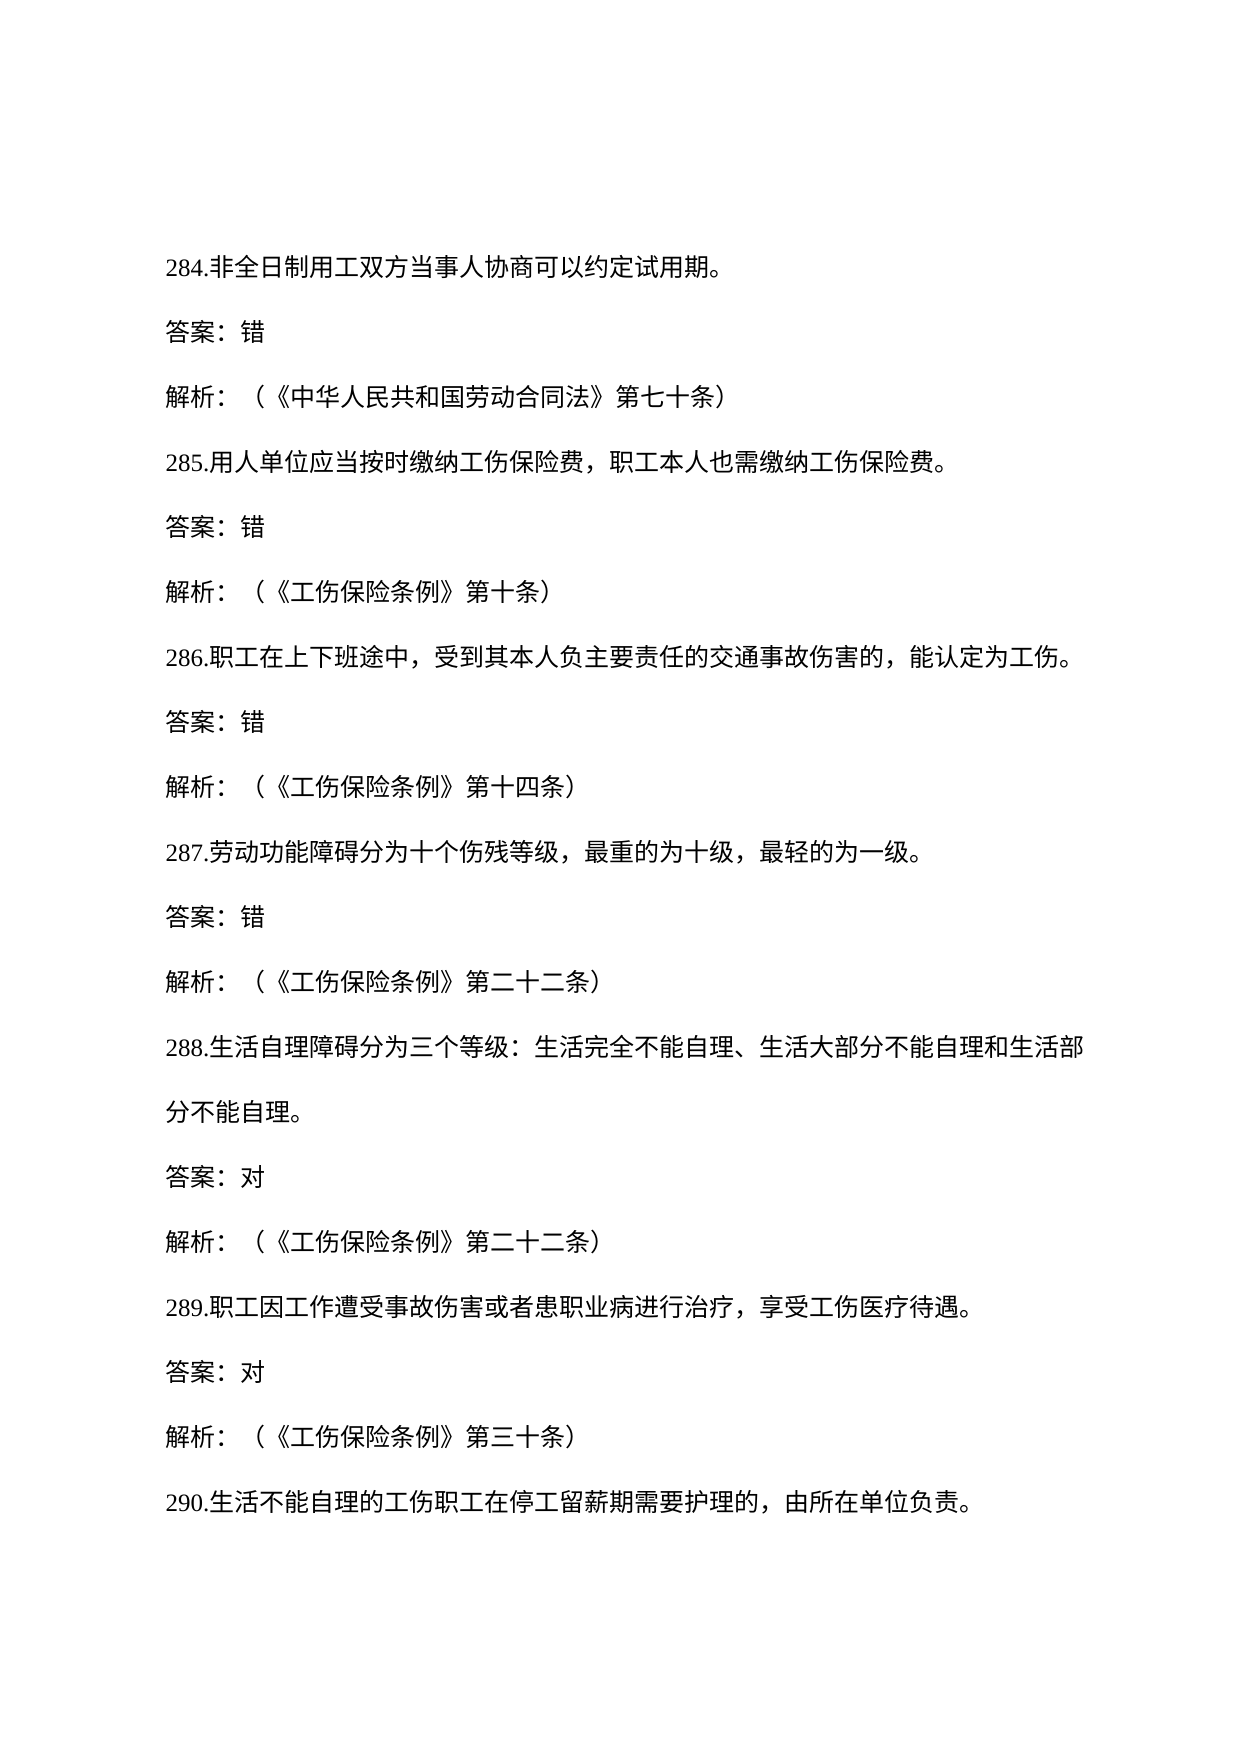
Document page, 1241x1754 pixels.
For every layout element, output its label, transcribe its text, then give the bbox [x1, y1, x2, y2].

text 解析：（《工伤保险条例》第二十二条） [165, 948, 1087, 1013]
text 解析：（《中华人民共和国劳动合同法》第七十条） [165, 363, 1087, 428]
text 288.生活自理障碍分为三个等级：生活完全不能自理、生活大部分不能自理和生活部分不能自理。 [165, 1013, 1087, 1143]
text 289.职工因工作遭受事故伤害或者患职业病进行治疗，享受工伤医疗待遇。 [165, 1273, 1087, 1338]
text 答案：错 [165, 493, 1087, 558]
text 284.非全日制用工双方当事人协商可以约定试用期。 [165, 233, 1087, 298]
text 解析：（《工伤保险条例》第二十二条） [165, 1208, 1087, 1273]
text 答案：对 [165, 1143, 1087, 1208]
text 答案：对 [165, 1338, 1087, 1403]
text 287.劳动功能障碍分为十个伤残等级，最重的为十级，最轻的为一级。 [165, 818, 1087, 883]
text 答案：错 [165, 298, 1087, 363]
text 285.用人单位应当按时缴纳工伤保险费，职工本人也需缴纳工伤保险费。 [165, 428, 1087, 493]
text 答案：错 [165, 688, 1087, 753]
text 解析：（《工伤保险条例》第十四条） [165, 753, 1087, 818]
text 解析：（《工伤保险条例》第三十条） [165, 1403, 1087, 1468]
text 290.生活不能自理的工伤职工在停工留薪期需要护理的，由所在单位负责。 [165, 1468, 1087, 1533]
text 解析：（《工伤保险条例》第十条） [165, 558, 1087, 623]
text 286.职工在上下班途中，受到其本人负主要责任的交通事故伤害的，能认定为工伤。 [165, 623, 1087, 688]
text 答案：错 [165, 883, 1087, 948]
